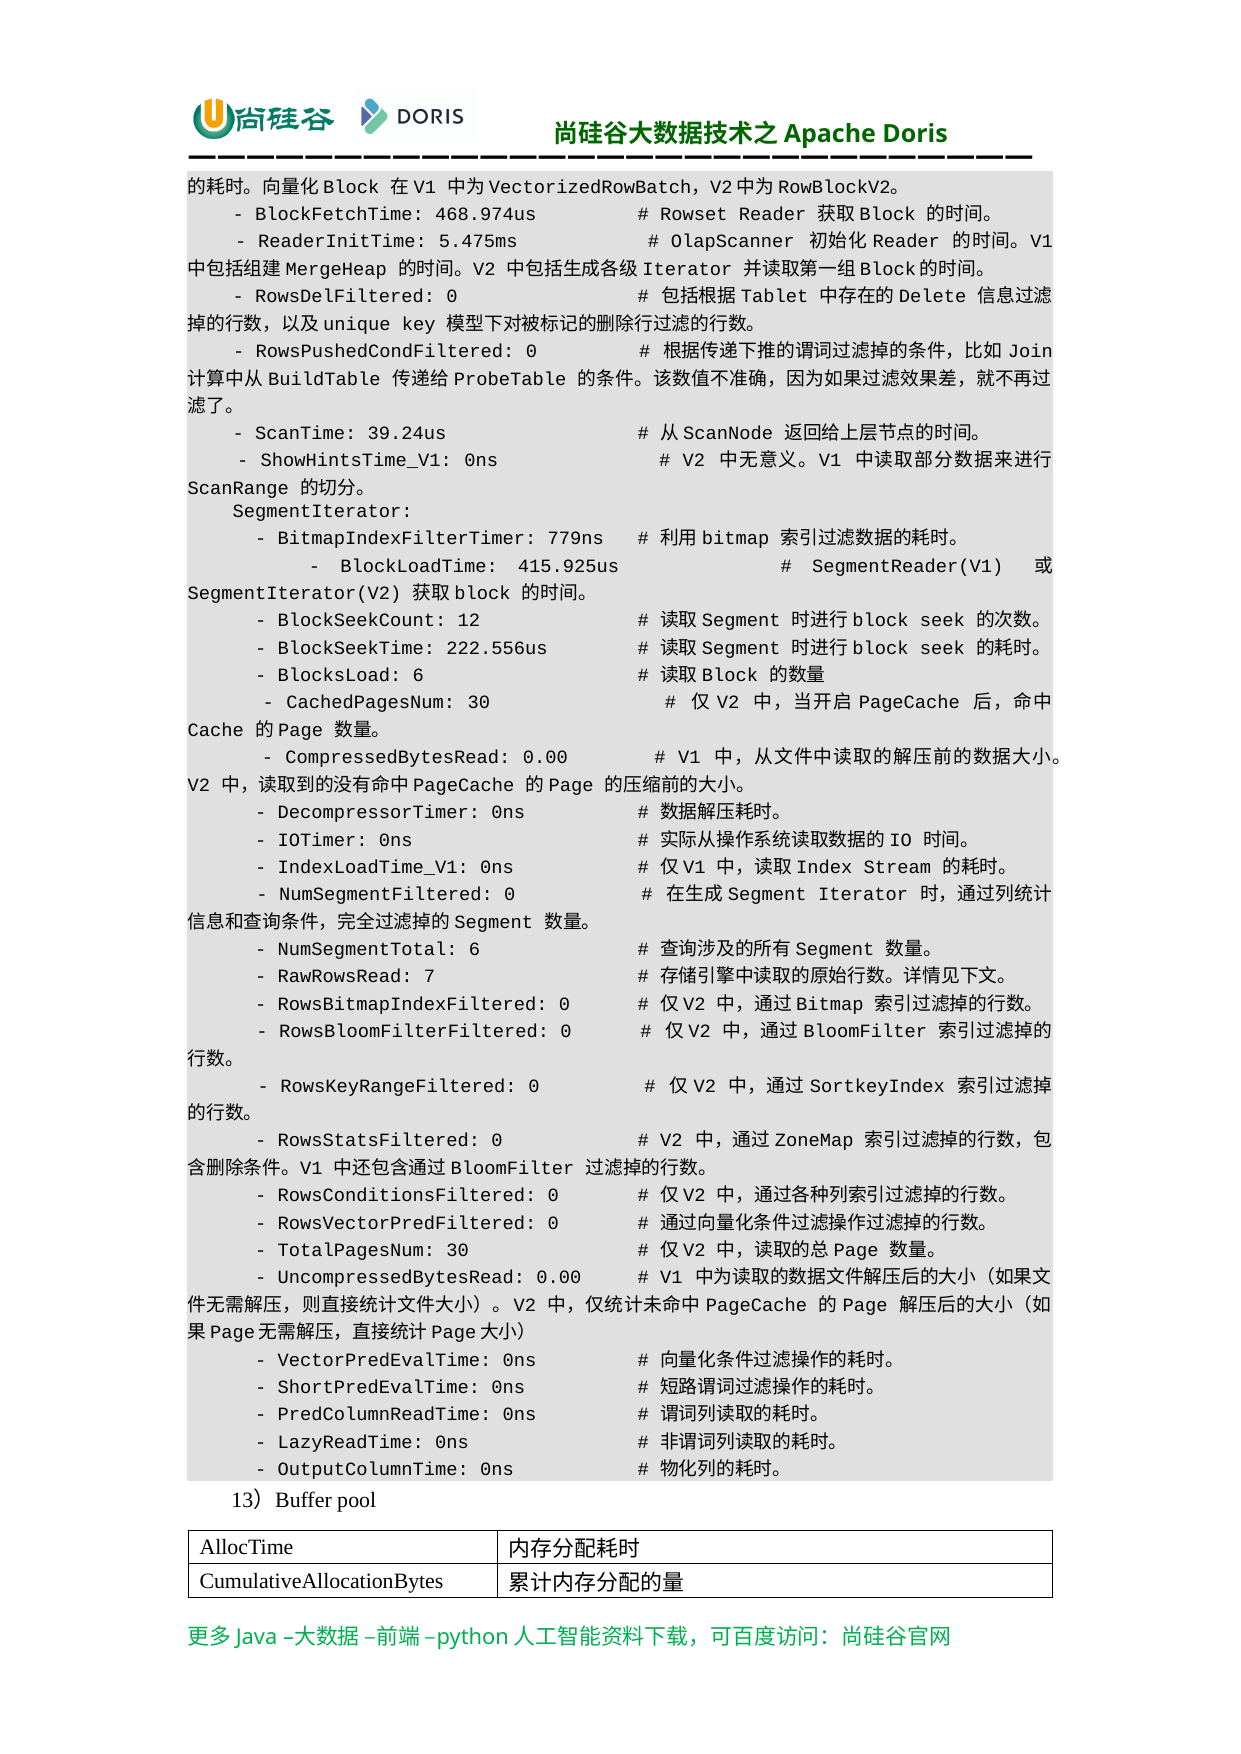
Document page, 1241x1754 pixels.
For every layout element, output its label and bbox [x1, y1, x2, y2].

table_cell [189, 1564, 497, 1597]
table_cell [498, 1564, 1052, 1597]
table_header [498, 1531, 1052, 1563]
picture [187, 94, 338, 143]
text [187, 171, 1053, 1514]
picture [353, 88, 477, 143]
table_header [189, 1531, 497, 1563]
